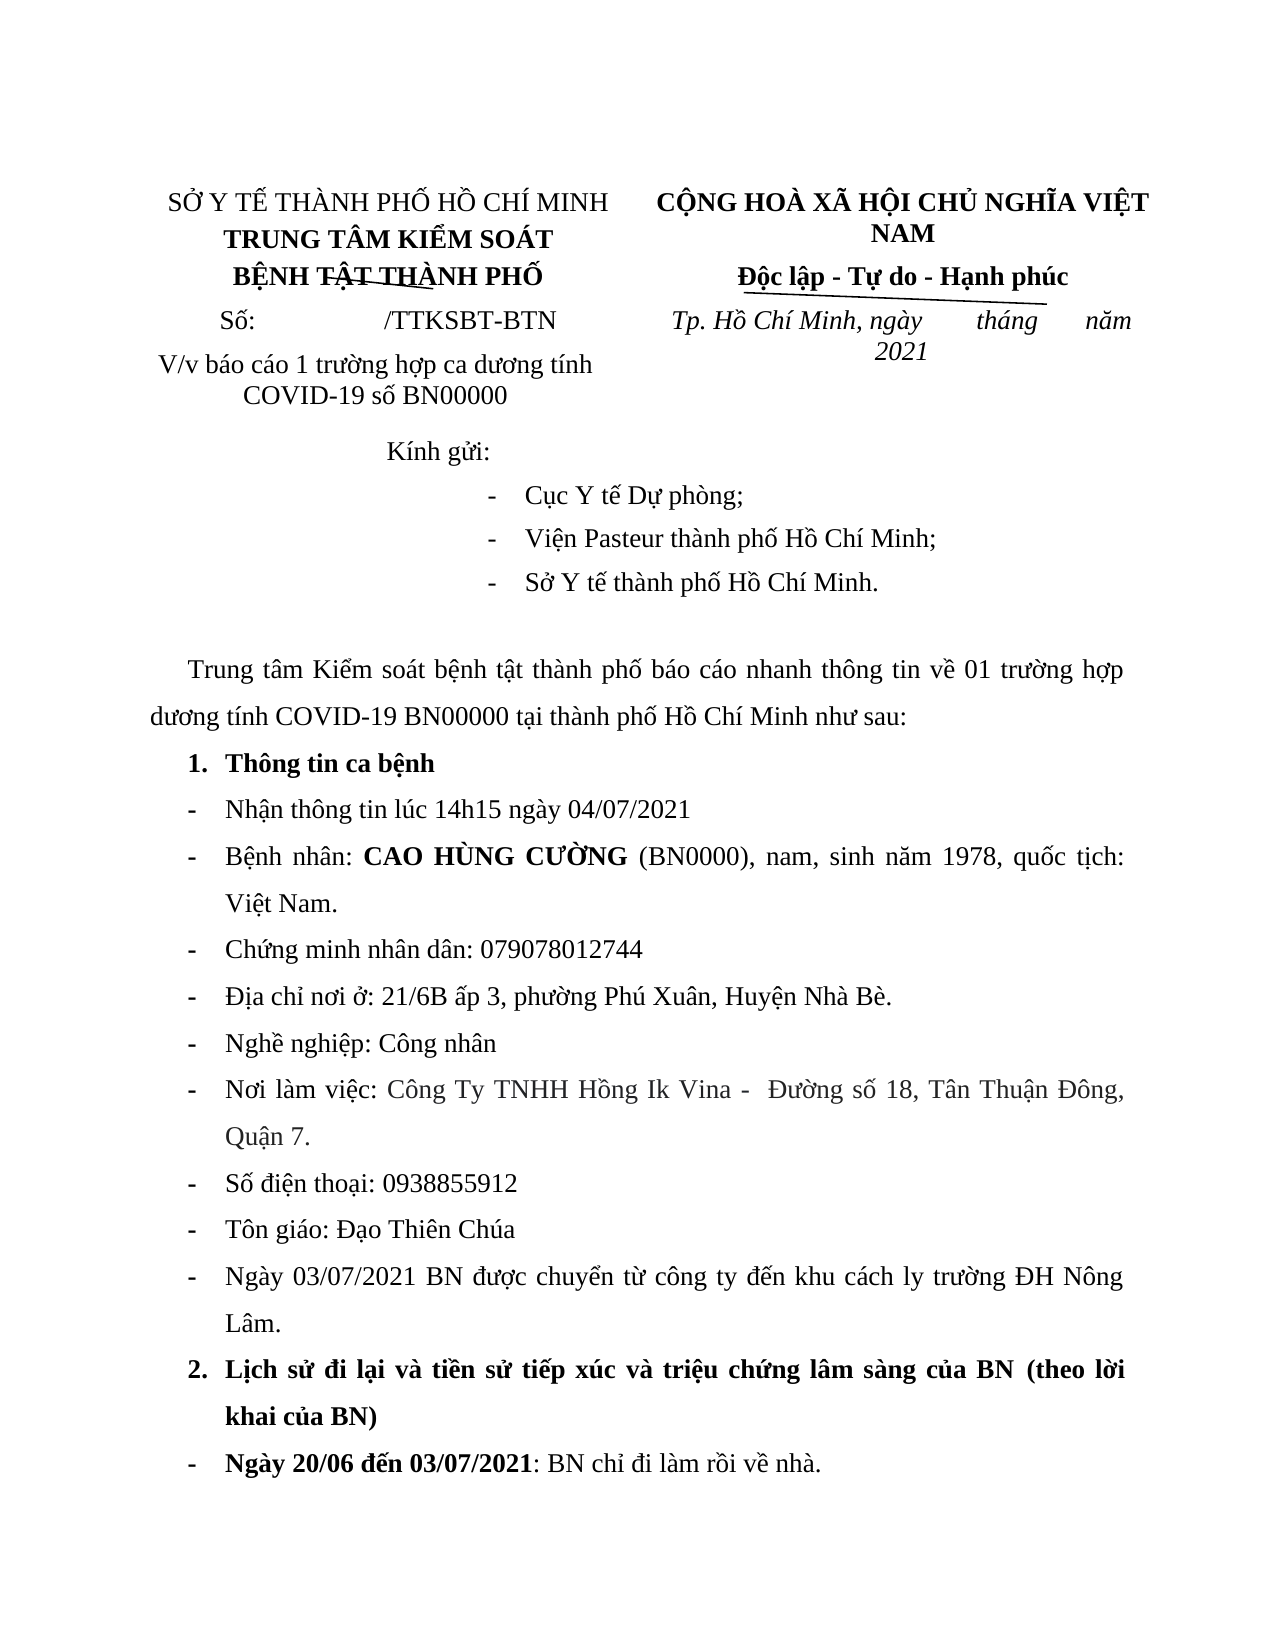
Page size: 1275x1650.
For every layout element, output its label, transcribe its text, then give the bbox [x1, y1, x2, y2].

list Thông tin ca bệnh [187, 747, 1125, 778]
list Nơi làm việc: Công Ty TNHH Hồng Ik Vina - Đường số 18, Tân Thuận Đông, Quận 7. [187, 1073, 1125, 1151]
list Ngày 20/06 đến 03/07/2021: BN chỉ đi làm rồi về nhà. [187, 1447, 1125, 1478]
list Ngày 03/07/2021 BN được chuyển từ công ty đến khu cách ly trường ĐH Nông Lâm. [187, 1260, 1125, 1338]
table_header CỘNG HOÀ XÃ HỘI CHỦ NGHĨA VIỆT NAM Độc lập - Tự do - Hạnh phúc Tp. Hồ Chí Minh, ngày tháng năm 2021 [626, 186, 1179, 423]
list Nghề nghiệp: Công nhân [187, 1027, 1125, 1058]
text Trung tâm Kiểm soát bệnh tật thành phố báo cáo nhanh thông tin về 01 trường hợp dương tính COVID-19 BN00000 tại thành phố Hồ Chí Minh như sau: [150, 653, 1125, 731]
list Lịch sử đi lại và tiền sử tiếp xúc và triệu chứng lâm sàng của BN (theo lời khai của BN) [187, 1353, 1125, 1431]
text Kính gửi: [150, 435, 1125, 466]
list Số điện thoại: 0938855912 [187, 1167, 1125, 1198]
list Viện Pasteur thành phố Hồ Chí Minh; [487, 522, 1125, 553]
table_header SỞ Y TẾ THÀNH PHỐ HỒ CHÍ MINH TRUNG TÂM KIỂM SOÁT BỆNH TẬT THÀNH PHỐ Số: /TTKSBT-BTN V/v báo cáo 1 trường hợp ca dương tính COVID-19 số BN00000 [150, 186, 626, 423]
list Chứng minh nhân dân: 079078012744 [187, 933, 1125, 964]
list Tôn giáo: Đạo Thiên Chúa [187, 1213, 1125, 1244]
list Bệnh nhân: CAO HÙNG CƯỜNG (BN0000), nam, sinh năm 1978, quốc tịch: Việt Nam. [187, 840, 1125, 918]
list Cục Y tế Dự phòng; [487, 479, 1125, 510]
list Sở Y tế thành phố Hồ Chí Minh. [487, 566, 1125, 597]
list Nhận thông tin lúc 14h15 ngày 04/07/2021 [187, 793, 1125, 824]
list Địa chỉ nơi ở: 21/6B ấp 3, phường Phú Xuân, Huyện Nhà Bè. [187, 980, 1125, 1011]
